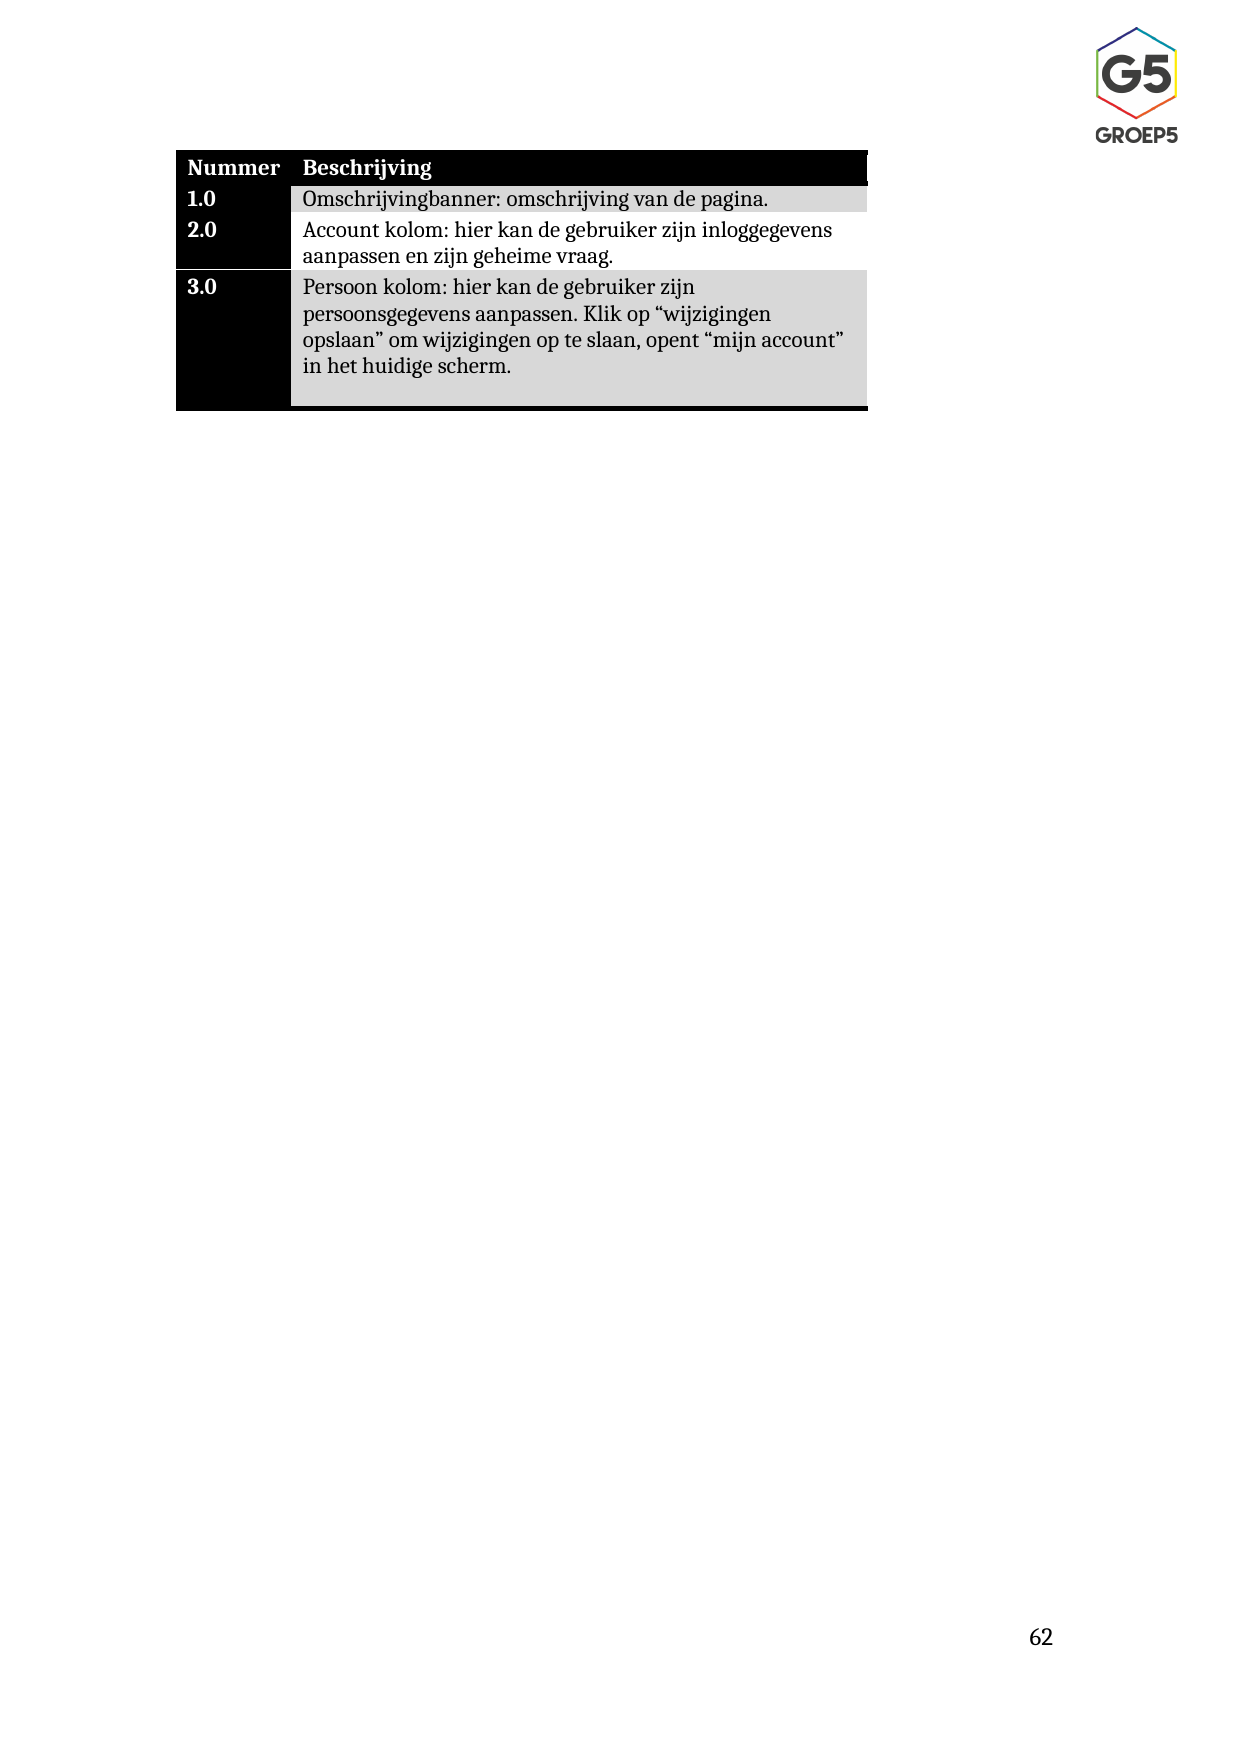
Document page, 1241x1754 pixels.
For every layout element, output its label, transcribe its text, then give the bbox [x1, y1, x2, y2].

table_cell 3.0 [176, 274, 291, 406]
table_cell Omschrijvingbanner: omschrijving van de pagina. [291, 186, 867, 212]
table_cell Persoon kolom: hier kan de gebruiker zijn persoonsgegevens aanpassen. Klik op “wijzigingen opslaan” om wijzigingen op te slaan, opent “mijn account” in het huidige scherm. [291, 270, 867, 406]
table_cell 1.0 [176, 186, 291, 212]
table_cell 2.0 [176, 217, 291, 269]
table_header Beschrijving [291, 155, 867, 181]
table_header Nummer [176, 155, 291, 181]
picture [1095, 27, 1178, 143]
table_cell Account kolom: hier kan de gebruiker zijn inloggegevens aanpassen en zijn geheime vraag. [291, 212, 867, 269]
